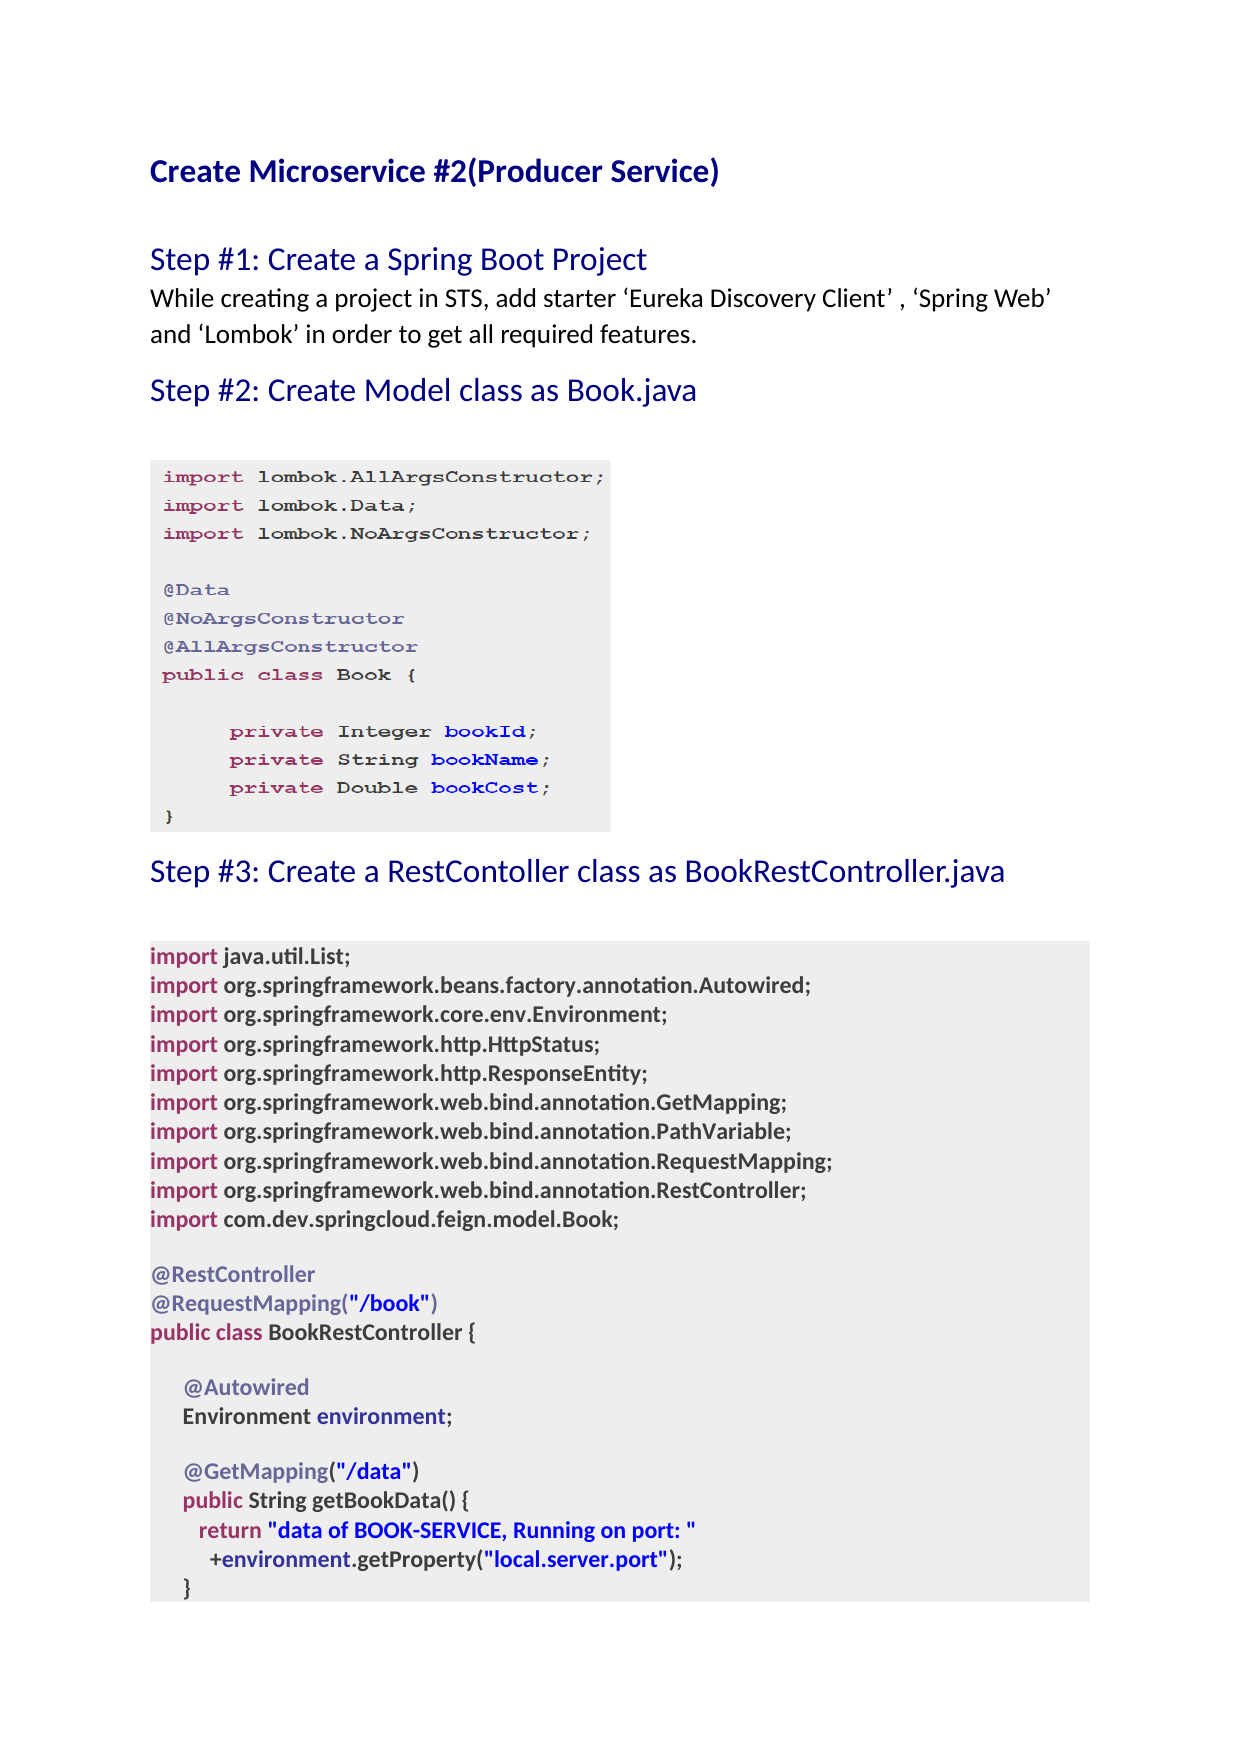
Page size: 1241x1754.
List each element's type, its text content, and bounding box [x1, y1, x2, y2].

text } [150, 1573, 1090, 1602]
subtitle Step #3: Create a RestContoller class as BookRestController.java [150, 850, 1090, 891]
text @Autowired [150, 1372, 1090, 1401]
text import org.springframework.web.bind.annotation.RequestMapping; [150, 1146, 1090, 1175]
text import org.springframework.http.ResponseEntity; [150, 1058, 1090, 1087]
text import org.springframework.web.bind.annotation.PathVariable; [150, 1116, 1090, 1146]
text While creating a project in STS, add starter ‘Eureka Discovery Client’ , ‘Spring Web’ and ‘Lombok’ in order to get all required features. [150, 282, 1090, 350]
text import org.springframework.beans.factory.annotation.Autowired; [150, 970, 1090, 999]
text public class BookRestController { [150, 1317, 1090, 1347]
text import org.springframework.core.env.Environment; [150, 999, 1090, 1029]
text import org.springframework.http.HttpStatus; [150, 1029, 1090, 1058]
picture [150, 460, 611, 832]
text return "data of BOOK-SERVICE, Running on port: " [150, 1515, 1090, 1544]
text +environment.getProperty("local.server.port"); [150, 1544, 1090, 1573]
text import org.springframework.web.bind.annotation.GetMapping; [150, 1087, 1090, 1116]
text import org.springframework.web.bind.annotation.RestController; [150, 1175, 1090, 1204]
text @RestController [150, 1259, 1090, 1288]
subtitle Create Microservice #2(Producer Service) [150, 150, 1090, 191]
text @GetMapping("/data") [150, 1456, 1090, 1485]
text import com.dev.springcloud.feign.model.Book; [150, 1204, 1090, 1233]
text Environment environment; [150, 1401, 1090, 1431]
subtitle Step #2: Create Model class as Book.java [150, 369, 1090, 410]
text public String getBookData() { [150, 1485, 1090, 1515]
text @RequestMapping("/book") [150, 1288, 1090, 1317]
text import java.util.List; [150, 941, 1090, 970]
subtitle Step #1: Create a Spring Boot Project [150, 238, 1090, 278]
